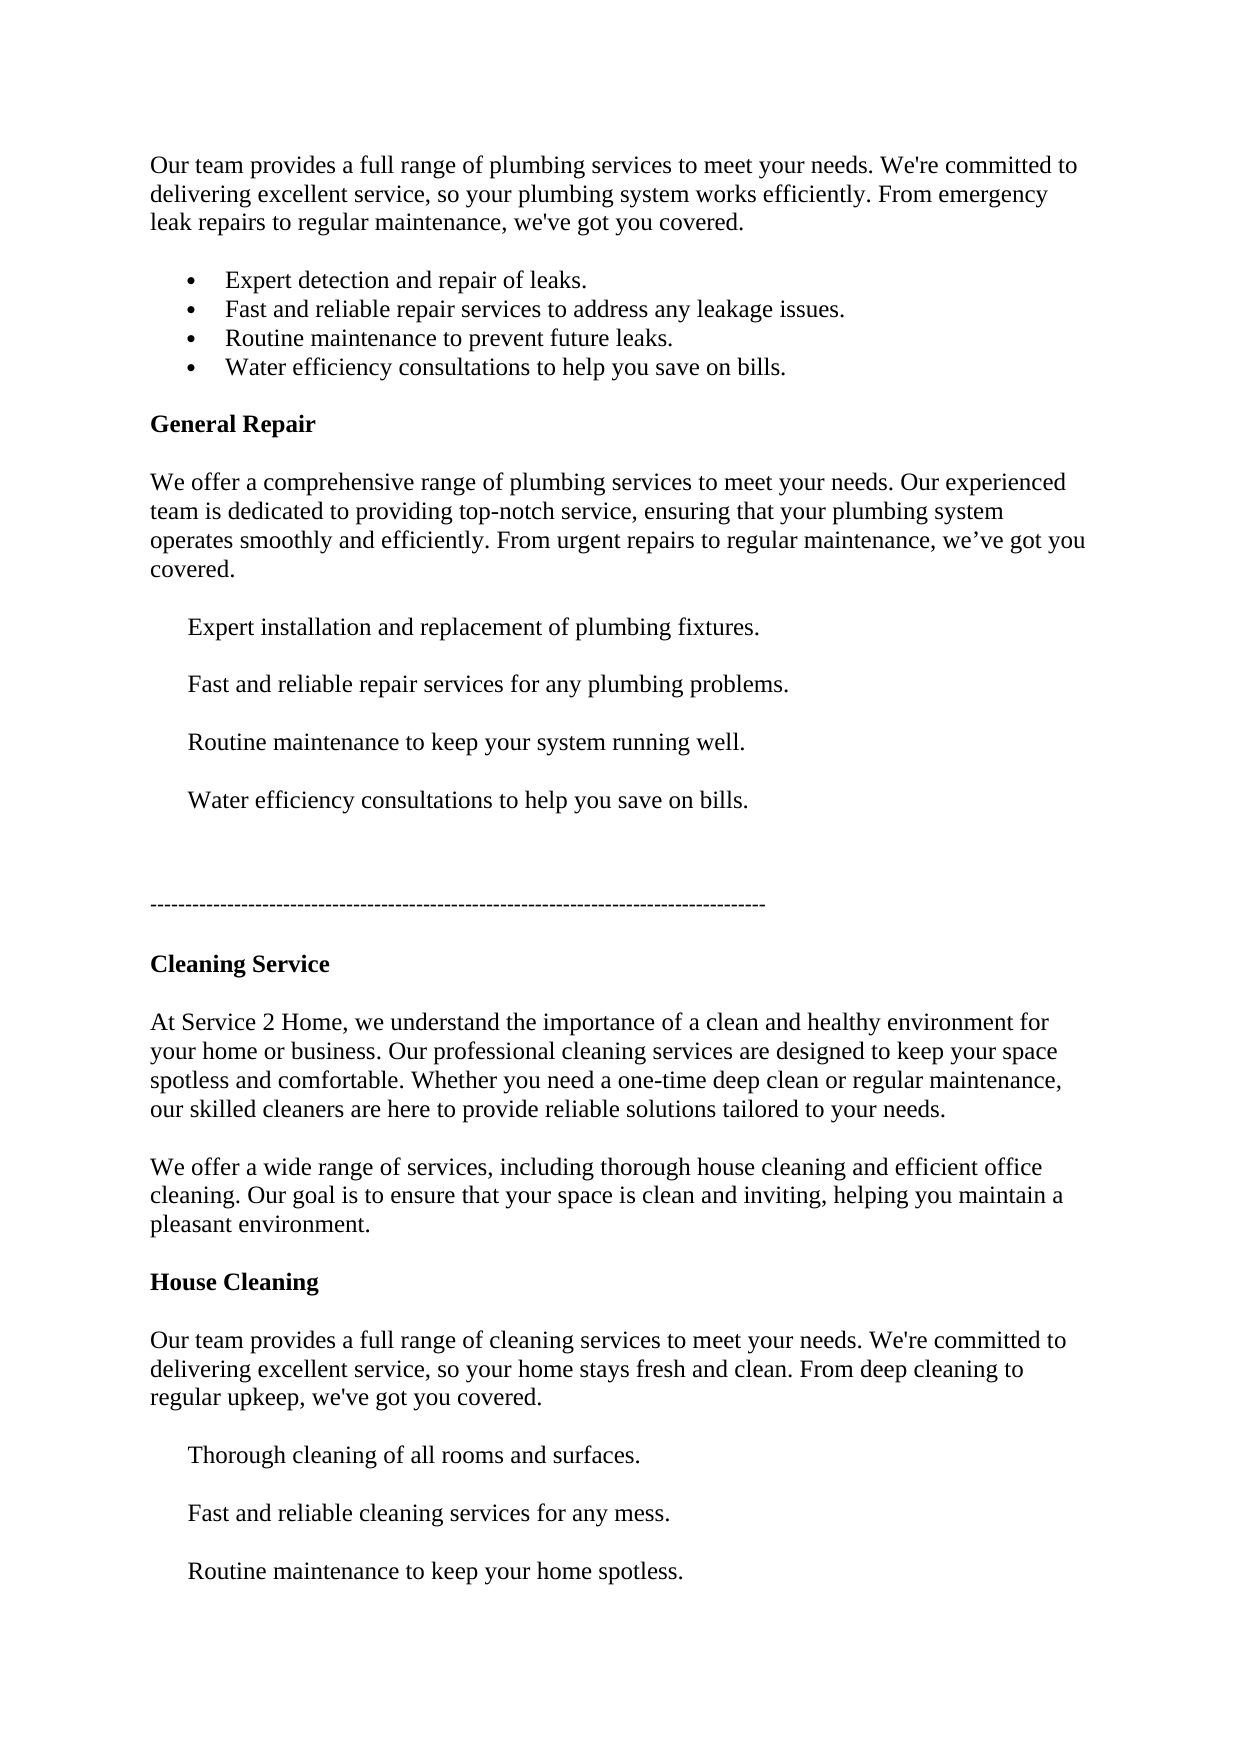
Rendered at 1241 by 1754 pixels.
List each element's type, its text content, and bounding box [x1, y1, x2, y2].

text Fast and reliable cleaning services for any mess. [187, 1498, 1090, 1527]
text Routine maintenance to keep your home spotless. [187, 1556, 1090, 1585]
text Cleaning Service [150, 949, 1090, 978]
text Our team provides a full range of cleaning services to meet your needs. We're committed to delivering excellent service, so your home stays fresh and clean. From deep cleaning to regular upkeep, we've got you covered. [150, 1325, 1090, 1411]
text We offer a comprehensive range of plumbing services to meet your needs. Our experienced team is dedicated to providing top-notch service, ensuring that your plumbing system operates smoothly and efficiently. From urgent repairs to regular maintenance, we’ve got you covered. [150, 467, 1090, 582]
text Routine maintenance to keep your system running well. [187, 727, 1090, 756]
text Water efficiency consultations to help you save on bills. [187, 785, 1090, 814]
list Expert detection and repair of leaks. [187, 265, 1090, 294]
list Fast and reliable repair services to address any leakage issues. [187, 294, 1090, 323]
text We offer a wide range of services, including thorough house cleaning and efficient office cleaning. Our goal is to ensure that your space is clean and inviting, helping you maintain a pleasant environment. [150, 1152, 1090, 1238]
text Fast and reliable repair services for any plumbing problems. [187, 669, 1090, 698]
list Water efficiency consultations to help you save on bills. [187, 352, 1090, 380]
text Thorough cleaning of all rooms and surfaces. [187, 1440, 1090, 1469]
text At Service 2 Home, we understand the importance of a clean and healthy environment for your home or business. Our professional cleaning services are designed to keep your space spotless and comfortable. Whether you need a one-time deep clean or regular maintenance, our skilled cleaners are here to provide reliable solutions tailored to your needs. [150, 1007, 1090, 1122]
text Our team provides a full range of plumbing services to meet your needs. We're committed to delivering excellent service, so your plumbing system works efficiently. From emergency leak repairs to regular maintenance, we've got you covered. [150, 150, 1090, 236]
text ---------------------------------------------------------------------------------------- [150, 890, 1090, 918]
text House Cleaning [150, 1267, 1090, 1296]
list Routine maintenance to prevent future leaks. [187, 323, 1090, 352]
text General Repair [150, 409, 1090, 438]
text Expert installation and replacement of plumbing fixtures. [187, 612, 1090, 640]
